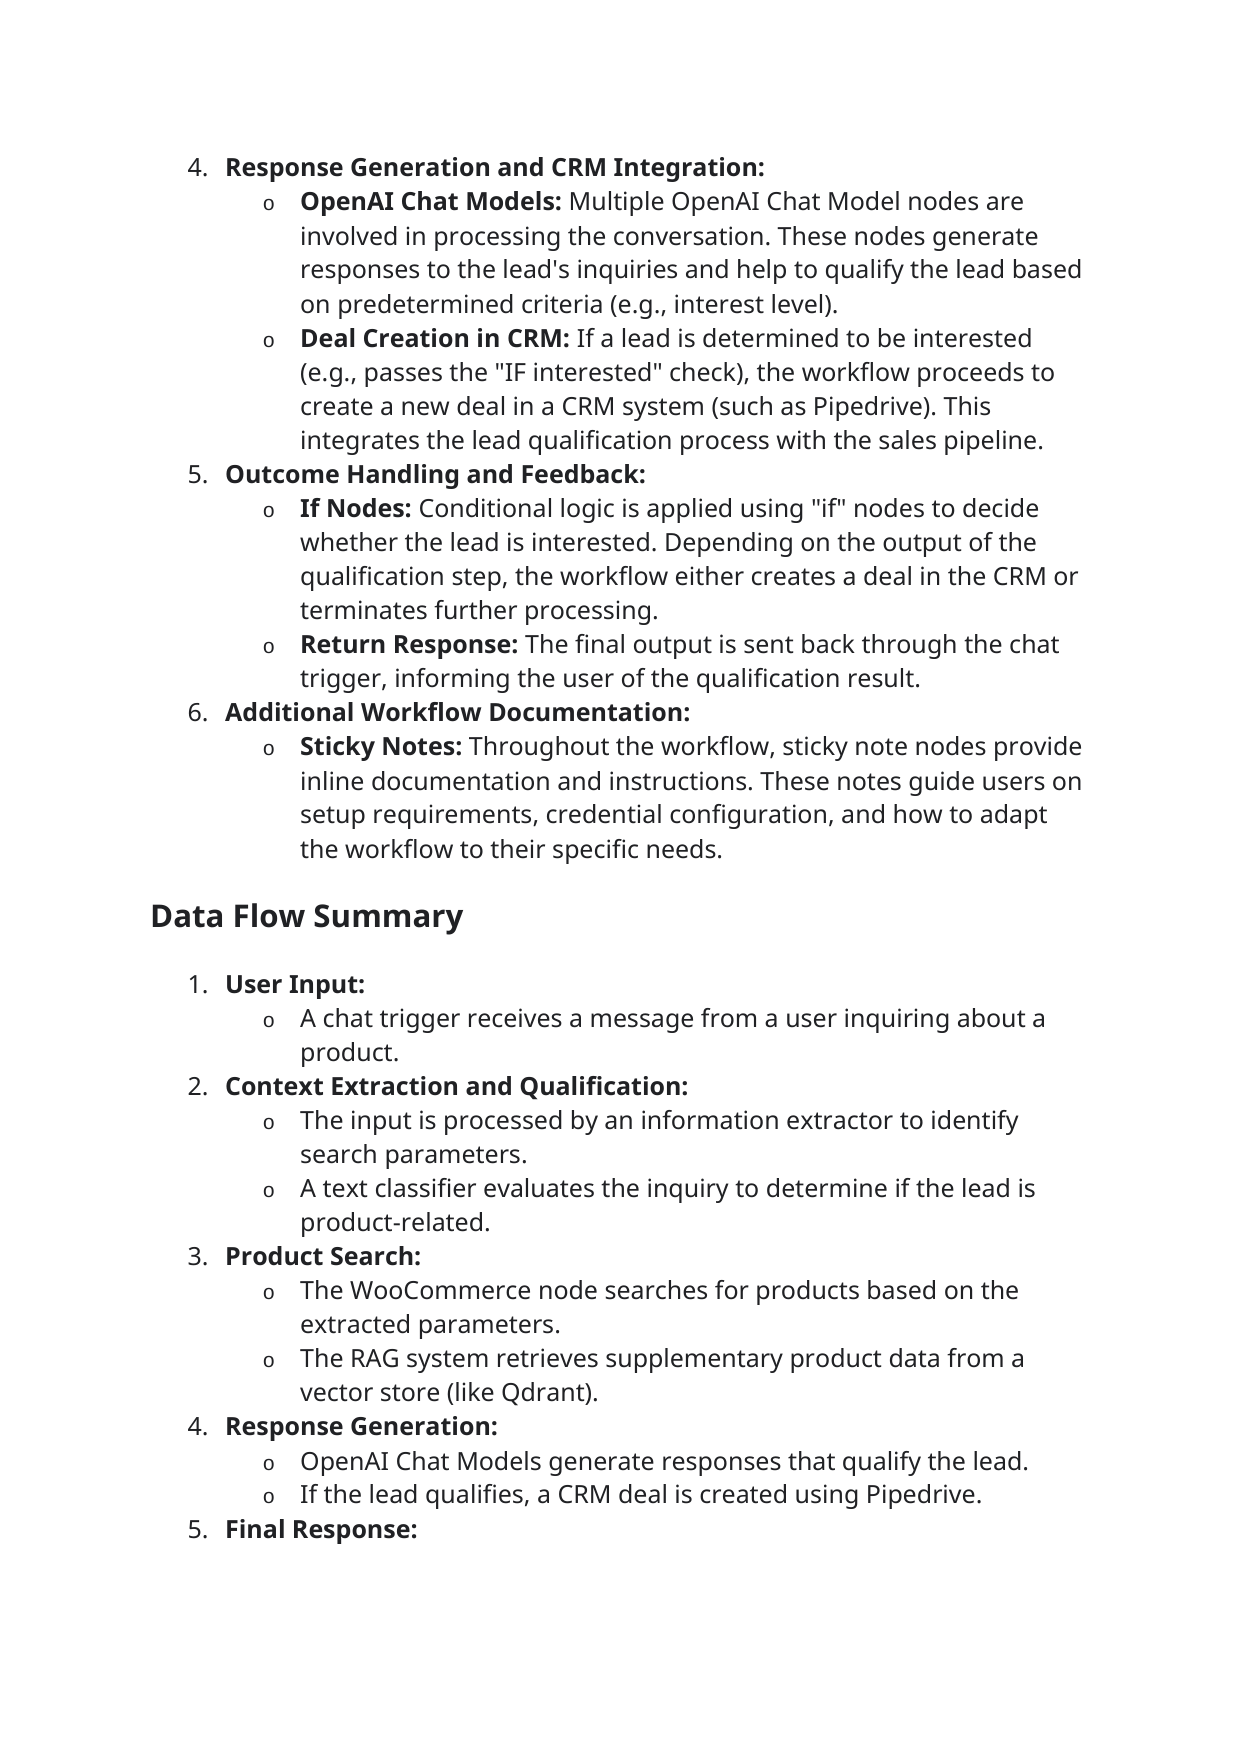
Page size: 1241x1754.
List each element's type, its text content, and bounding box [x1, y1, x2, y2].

list Deal Creation in CRM: If a lead is determined to be interested (e.g., passes the "IF interested" check), the workflow proceeds to create a new deal in a CRM system (such as Pipedrive). This integrates the lead qualification process with the sales pipeline. [262, 320, 1090, 457]
list Context Extraction and Qualification: [187, 1068, 1090, 1102]
list Outcome Handling and Feedback: [187, 457, 1090, 491]
list OpenAI Chat Models generate responses that qualify the lead. [262, 1443, 1090, 1477]
list If Nodes: Conditional logic is applied using "if" nodes to decide whether the lead is interested. Depending on the output of the qualification step, the workflow either creates a deal in the CRM or terminates further processing. [262, 491, 1090, 627]
list A text classifier evaluates the inquiry to determine if the lead is product-related. [262, 1171, 1090, 1239]
list Response Generation and CRM Integration: [187, 150, 1090, 184]
list Sticky Notes: Throughout the workflow, sticky note nodes provide inline documentation and instructions. These notes guide users on setup requirements, credential configuration, and how to adapt the workflow to their specific needs. [262, 729, 1090, 865]
list The WooCommerce node searches for products based on the extracted parameters. [262, 1273, 1090, 1341]
list The RAG system retrieves supplementary product data from a vector store (like Qdrant). [262, 1341, 1090, 1409]
list Response Generation: [187, 1409, 1090, 1443]
list OpenAI Chat Models: Multiple OpenAI Chat Model nodes are involved in processing the conversation. These nodes generate responses to the lead's inquiries and help to qualify the lead based on predetermined criteria (e.g., interest level). [262, 184, 1090, 320]
list Additional Workflow Documentation: [187, 695, 1090, 729]
list A chat trigger receives a message from a user inquiring about a product. [262, 1000, 1090, 1068]
list User Input: [187, 966, 1090, 1000]
text Data Flow Summary [150, 894, 1090, 937]
list Product Search: [187, 1239, 1090, 1273]
list Return Response: The final output is sent back through the chat trigger, informing the user of the qualification result. [262, 627, 1090, 695]
list The input is processed by an information extractor to identify search parameters. [262, 1102, 1090, 1171]
list If the lead qualifies, a CRM deal is created using Pipedrive. [262, 1477, 1090, 1511]
list Final Response: [187, 1511, 1090, 1545]
